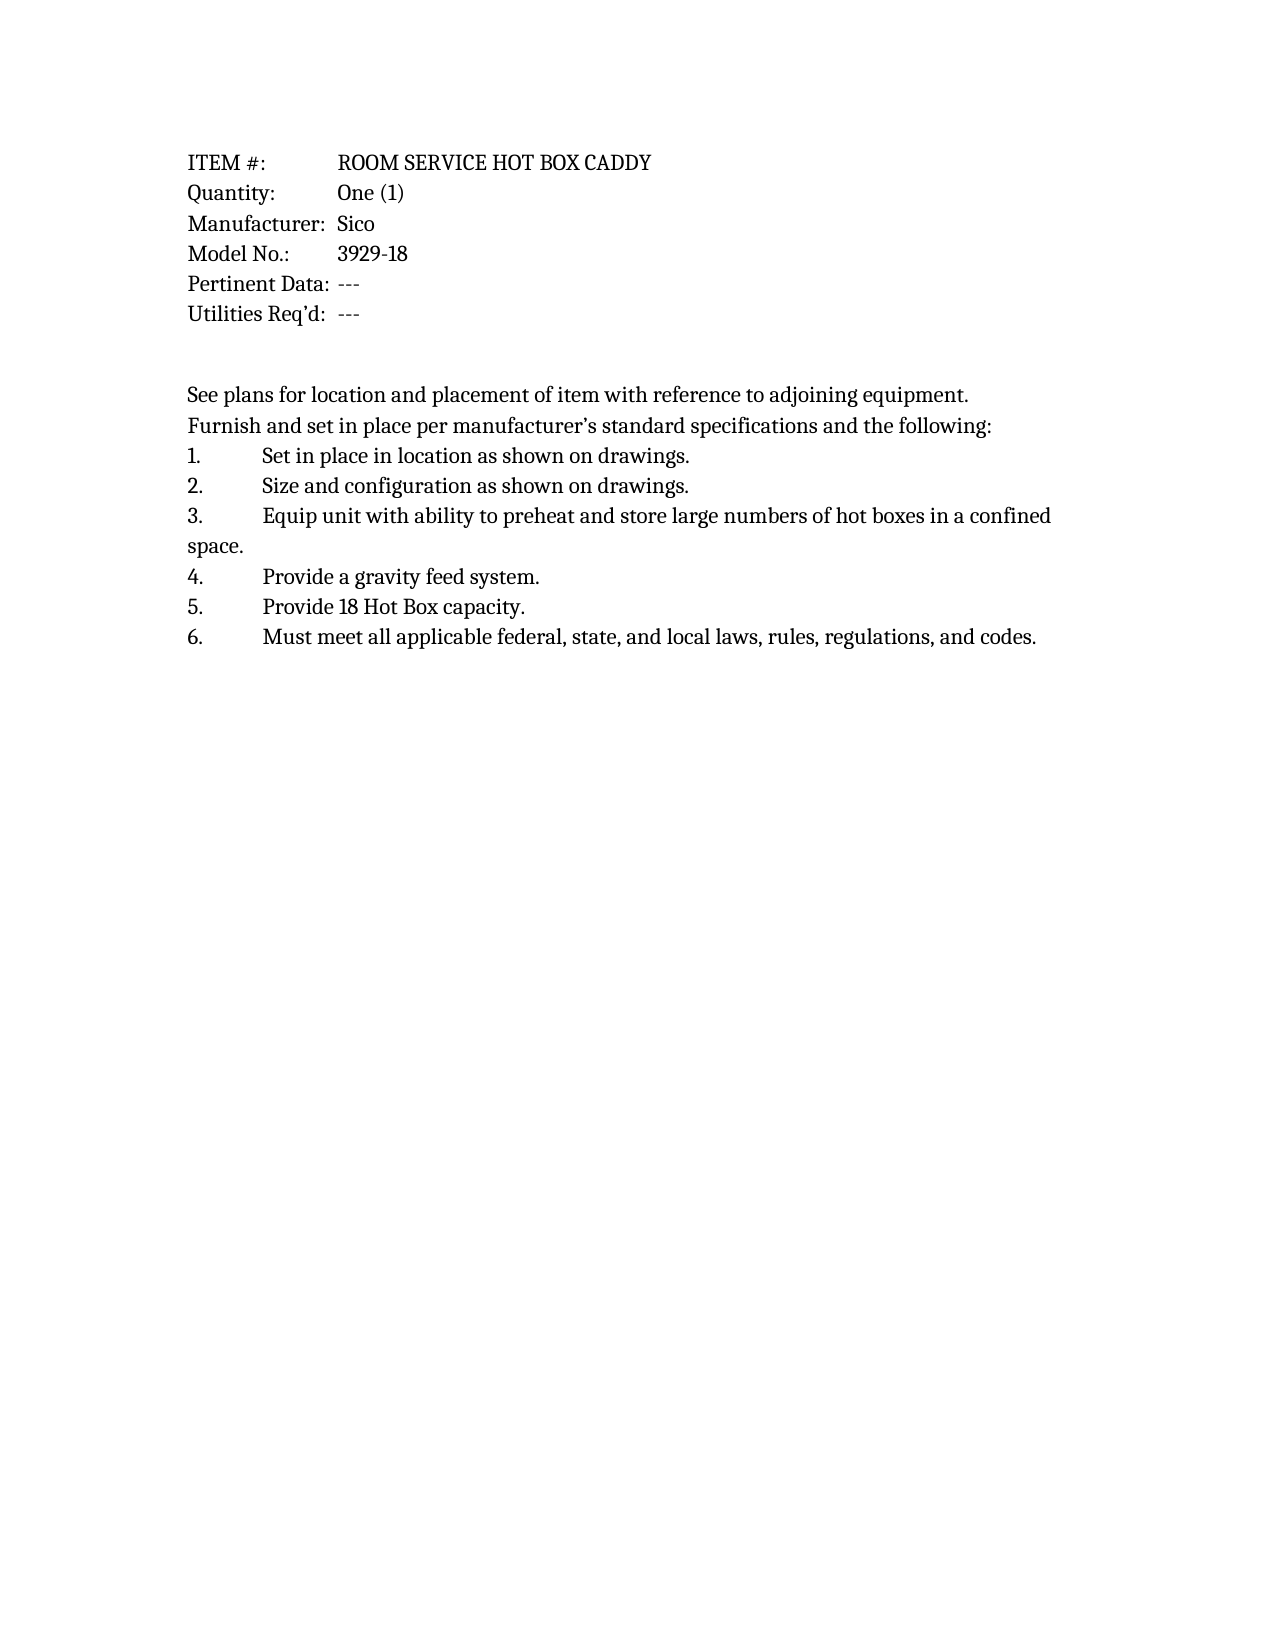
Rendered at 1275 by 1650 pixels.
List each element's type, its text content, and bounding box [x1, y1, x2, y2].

text See plans for location and placement of item with reference to adjoining equipment. Furnish and set in place per manufacturer’s standard specifications and the following: 1. Set in place in location as shown on drawings. 2. Size and configuration as shown on drawings. 3. Equip unit with ability to preheat and store large numbers of hot boxes in a confined space. 4. Provide a gravity feed system. 5. Provide 18 Hot Box capacity. 6. Must meet all applicable federal, state, and local laws, rules, regulations, and codes. [187, 352, 1087, 741]
text ITEM #: ROOM SERVICE HOT BOX CADDY Quantity: One (1) Manufacturer: Sico Model No.: 3929-18 Pertinent Data: --- Utilities Req’d: --- [187, 150, 1087, 327]
